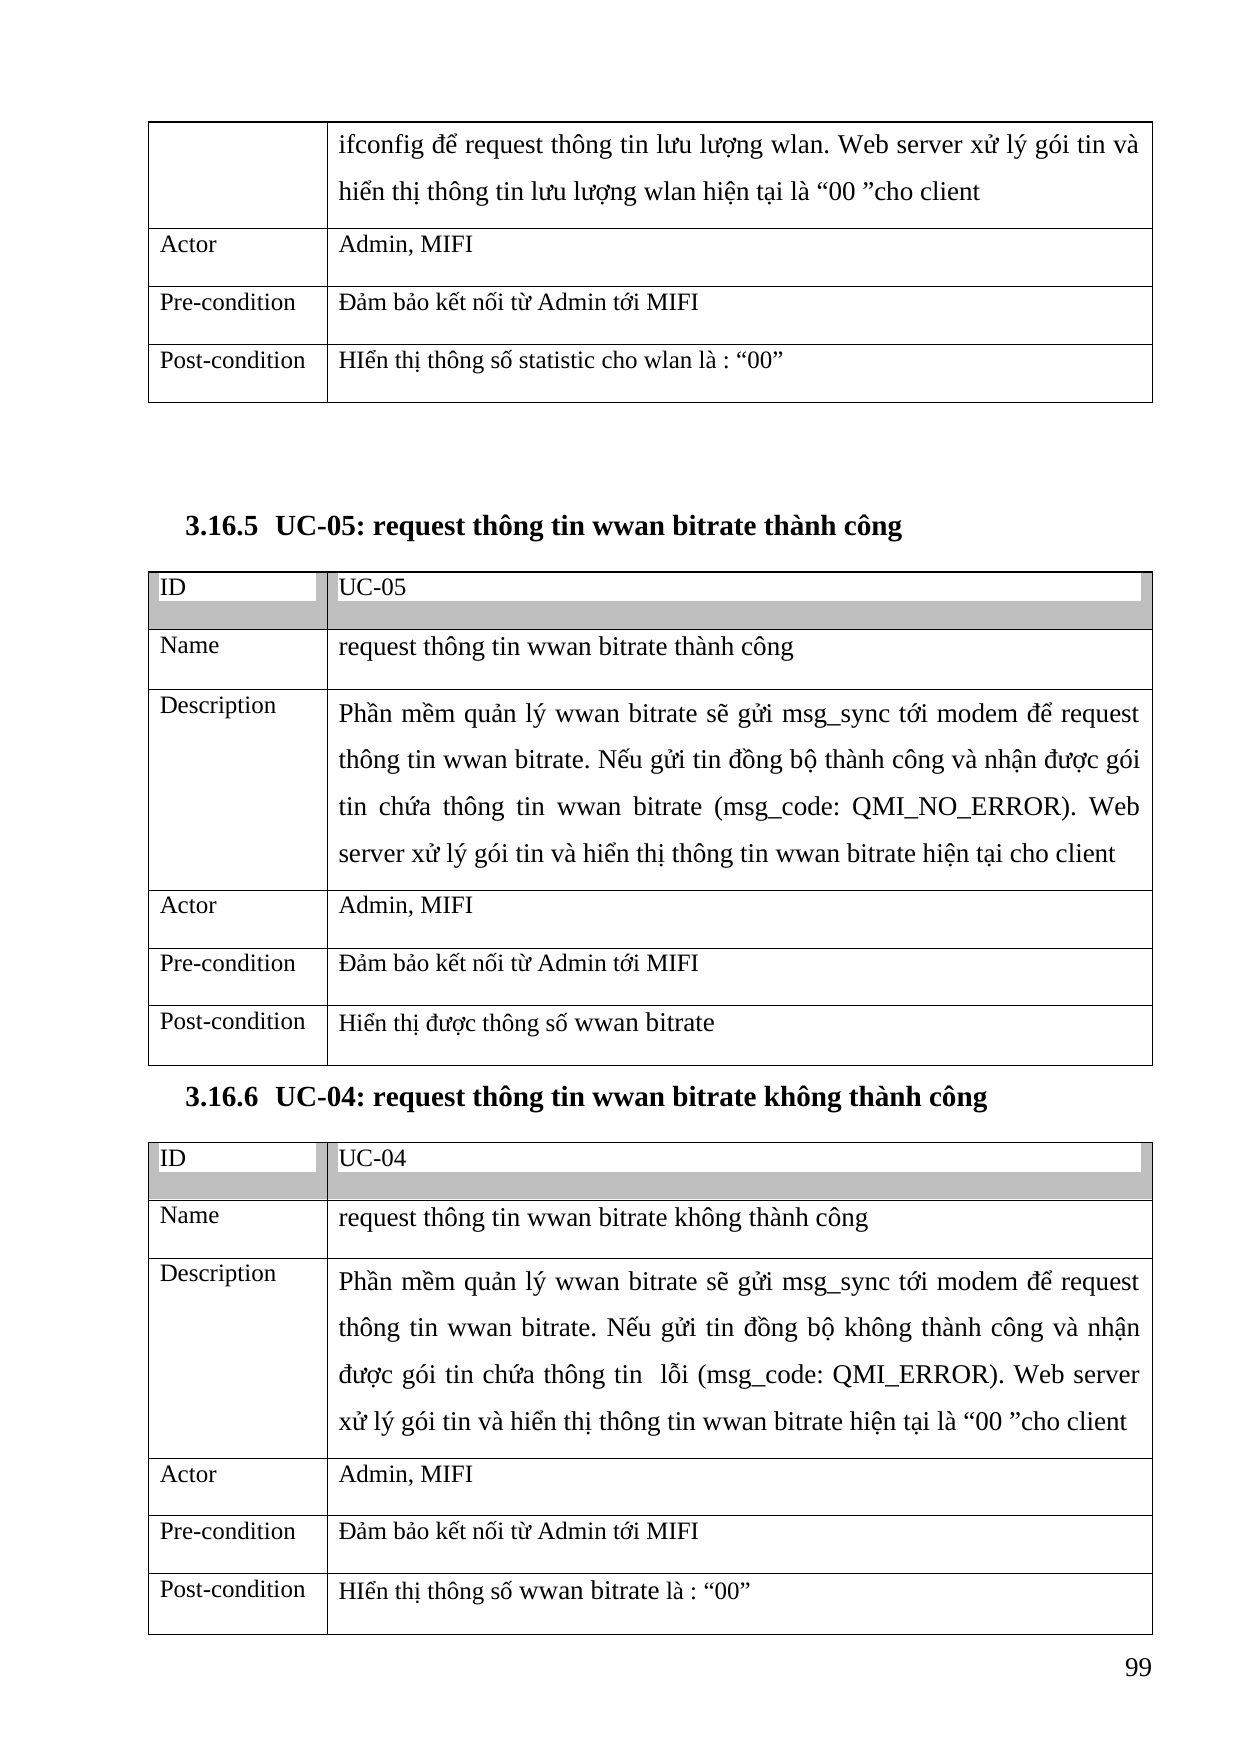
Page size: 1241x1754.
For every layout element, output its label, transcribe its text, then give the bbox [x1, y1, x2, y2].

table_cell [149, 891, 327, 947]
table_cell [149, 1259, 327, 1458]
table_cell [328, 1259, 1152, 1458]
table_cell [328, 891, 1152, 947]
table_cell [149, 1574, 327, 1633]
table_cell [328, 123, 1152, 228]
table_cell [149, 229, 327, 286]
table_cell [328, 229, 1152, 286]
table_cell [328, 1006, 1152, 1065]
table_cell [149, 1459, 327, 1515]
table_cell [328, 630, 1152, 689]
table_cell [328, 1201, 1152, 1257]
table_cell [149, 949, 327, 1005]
subtitle UC-05: request thông tin wwan bitrate thành công [185, 508, 1152, 542]
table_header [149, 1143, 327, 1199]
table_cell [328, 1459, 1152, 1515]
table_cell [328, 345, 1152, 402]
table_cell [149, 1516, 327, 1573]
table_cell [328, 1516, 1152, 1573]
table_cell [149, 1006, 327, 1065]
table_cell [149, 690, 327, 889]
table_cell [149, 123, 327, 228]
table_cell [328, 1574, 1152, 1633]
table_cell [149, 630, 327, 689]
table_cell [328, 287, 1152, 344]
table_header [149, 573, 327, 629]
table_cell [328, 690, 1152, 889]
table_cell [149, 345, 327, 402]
subtitle UC-04: request thông tin wwan bitrate không thành công [185, 1079, 1152, 1112]
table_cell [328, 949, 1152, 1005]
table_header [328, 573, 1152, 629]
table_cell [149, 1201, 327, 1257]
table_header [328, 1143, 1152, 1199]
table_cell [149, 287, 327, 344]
